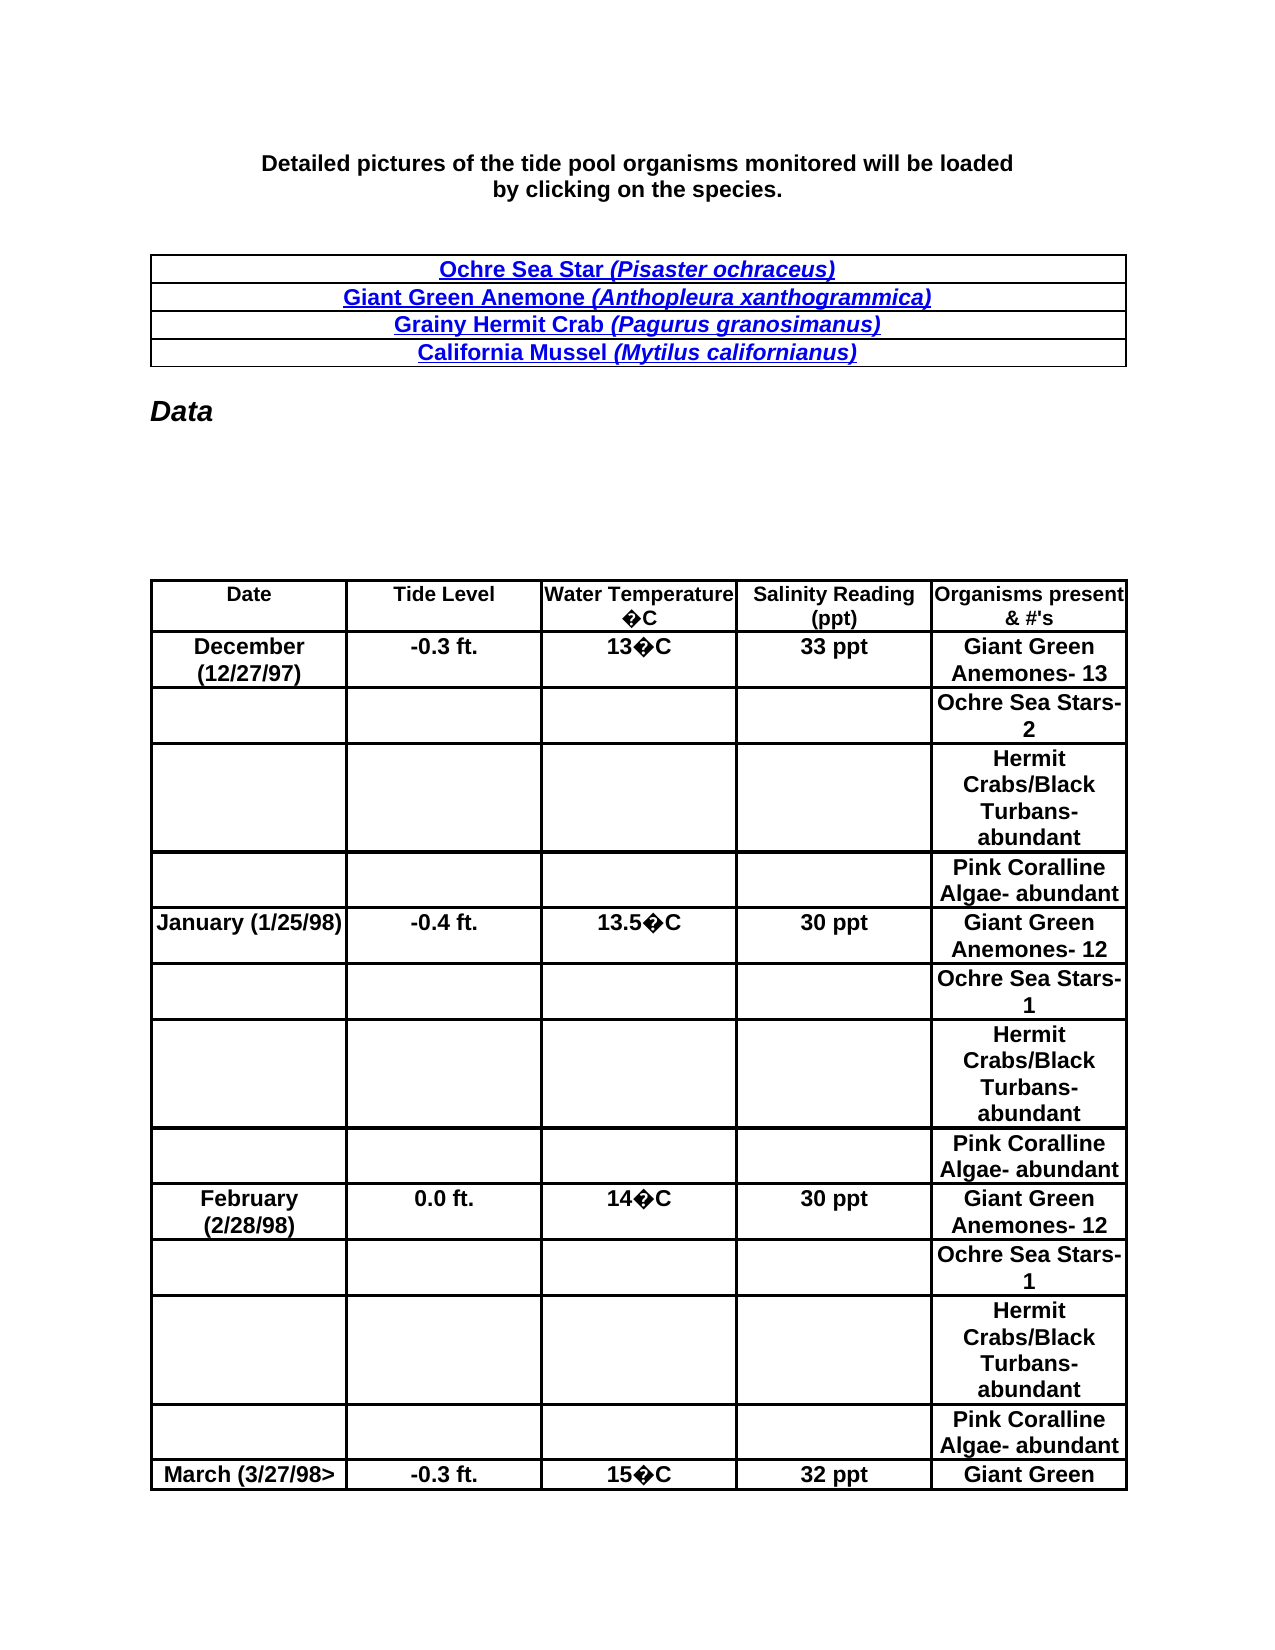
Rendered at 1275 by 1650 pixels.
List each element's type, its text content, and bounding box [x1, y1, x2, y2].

subtitle Data [150, 394, 1125, 427]
table_cell [153, 1406, 345, 1458]
table_header Date [153, 582, 345, 630]
table_cell [738, 854, 930, 906]
table_cell California Mussel (Mytilus californianus) [152, 340, 1125, 366]
table_cell January (1/25/98) [153, 909, 345, 962]
table_cell [543, 1297, 735, 1402]
table_cell -0.3 ft. [348, 633, 540, 686]
table_cell [348, 1406, 540, 1458]
table_cell Pink Coralline Algae- abundant [933, 854, 1125, 906]
table_header Organisms present & #'s [933, 582, 1125, 630]
table_cell 33 ppt [738, 633, 930, 686]
table_cell [738, 1130, 930, 1182]
table_cell [348, 1021, 540, 1126]
table_cell Pink Coralline Algae- abundant [933, 1406, 1125, 1458]
table_cell February (2/28/98) [153, 1185, 345, 1238]
table_cell [348, 965, 540, 1018]
table_cell Hermit Crabs/Black Turbans- abundant [933, 1297, 1125, 1402]
table_header Salinity Reading (ppt) [738, 582, 930, 630]
table_cell Giant Green Anemones- 13 [933, 633, 1125, 686]
table_cell [738, 689, 930, 742]
table_cell 13�C [543, 633, 735, 686]
table_cell [543, 1130, 735, 1182]
table_cell [738, 1021, 930, 1126]
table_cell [933, 1461, 1125, 1488]
table_cell [543, 854, 735, 906]
table_cell [153, 689, 345, 742]
table_header Tide Level [348, 582, 540, 630]
table_cell Grainy Hermit Crab (Pagurus granosimanus) [152, 312, 1125, 338]
table_cell Hermit Crabs/Black Turbans- abundant [933, 1021, 1125, 1126]
table_cell [348, 1130, 540, 1182]
table_cell [543, 745, 735, 850]
table_cell 13.5�C [543, 909, 735, 962]
table_cell [153, 1130, 345, 1182]
table_cell [348, 1297, 540, 1402]
table_cell Pink Coralline Algae- abundant [933, 1130, 1125, 1182]
table_cell [153, 1241, 345, 1294]
table_cell -0.4 ft. [348, 909, 540, 962]
table_cell 14�C [543, 1185, 735, 1238]
table_cell [738, 1297, 930, 1402]
table_cell Ochre Sea Stars- 1 [933, 1241, 1125, 1294]
table_cell 30 ppt [738, 909, 930, 962]
table_header Water Temperature �C [543, 582, 735, 630]
table_cell 15�C [543, 1461, 735, 1488]
table_cell [543, 1241, 735, 1294]
table_cell March (3/27/98> [153, 1461, 345, 1488]
table_cell [153, 745, 345, 850]
table_cell [543, 965, 735, 1018]
table_cell [348, 1241, 540, 1294]
table_cell [738, 1406, 930, 1458]
table_cell [738, 1241, 930, 1294]
table_cell [348, 854, 540, 906]
table_cell -0.3 ft. [348, 1461, 540, 1488]
table_cell 30 ppt [738, 1185, 930, 1238]
table_cell Ochre Sea Stars- 2 [933, 689, 1125, 742]
table_cell [153, 1021, 345, 1126]
table_cell Hermit Crabs/Black Turbans- abundant [933, 745, 1125, 850]
table_cell December (12/27/97) [153, 633, 345, 686]
table_cell [348, 689, 540, 742]
table_cell 32 ppt [738, 1461, 930, 1488]
table_cell [153, 1297, 345, 1402]
table_cell Giant Green Anemones- 12 [933, 909, 1125, 962]
table_cell 0.0 ft. [348, 1185, 540, 1238]
table_header Ochre Sea Star (Pisaster ochraceus) [152, 256, 1125, 282]
table_cell [348, 745, 540, 850]
table_cell [543, 1021, 735, 1126]
table_cell [153, 854, 345, 906]
table_cell [543, 689, 735, 742]
text by clicking on the species. [150, 176, 1125, 203]
table_cell Giant Green Anemones- 12 [933, 1185, 1125, 1238]
table_cell [543, 1406, 735, 1458]
table_cell [738, 965, 930, 1018]
table_cell Ochre Sea Stars- 1 [933, 965, 1125, 1018]
table_cell [153, 965, 345, 1018]
table_cell Giant Green Anemone (Anthopleura xanthogrammica) [152, 284, 1125, 310]
text Detailed pictures of the tide pool organisms monitored will be loaded [150, 150, 1125, 176]
table_cell [738, 745, 930, 850]
